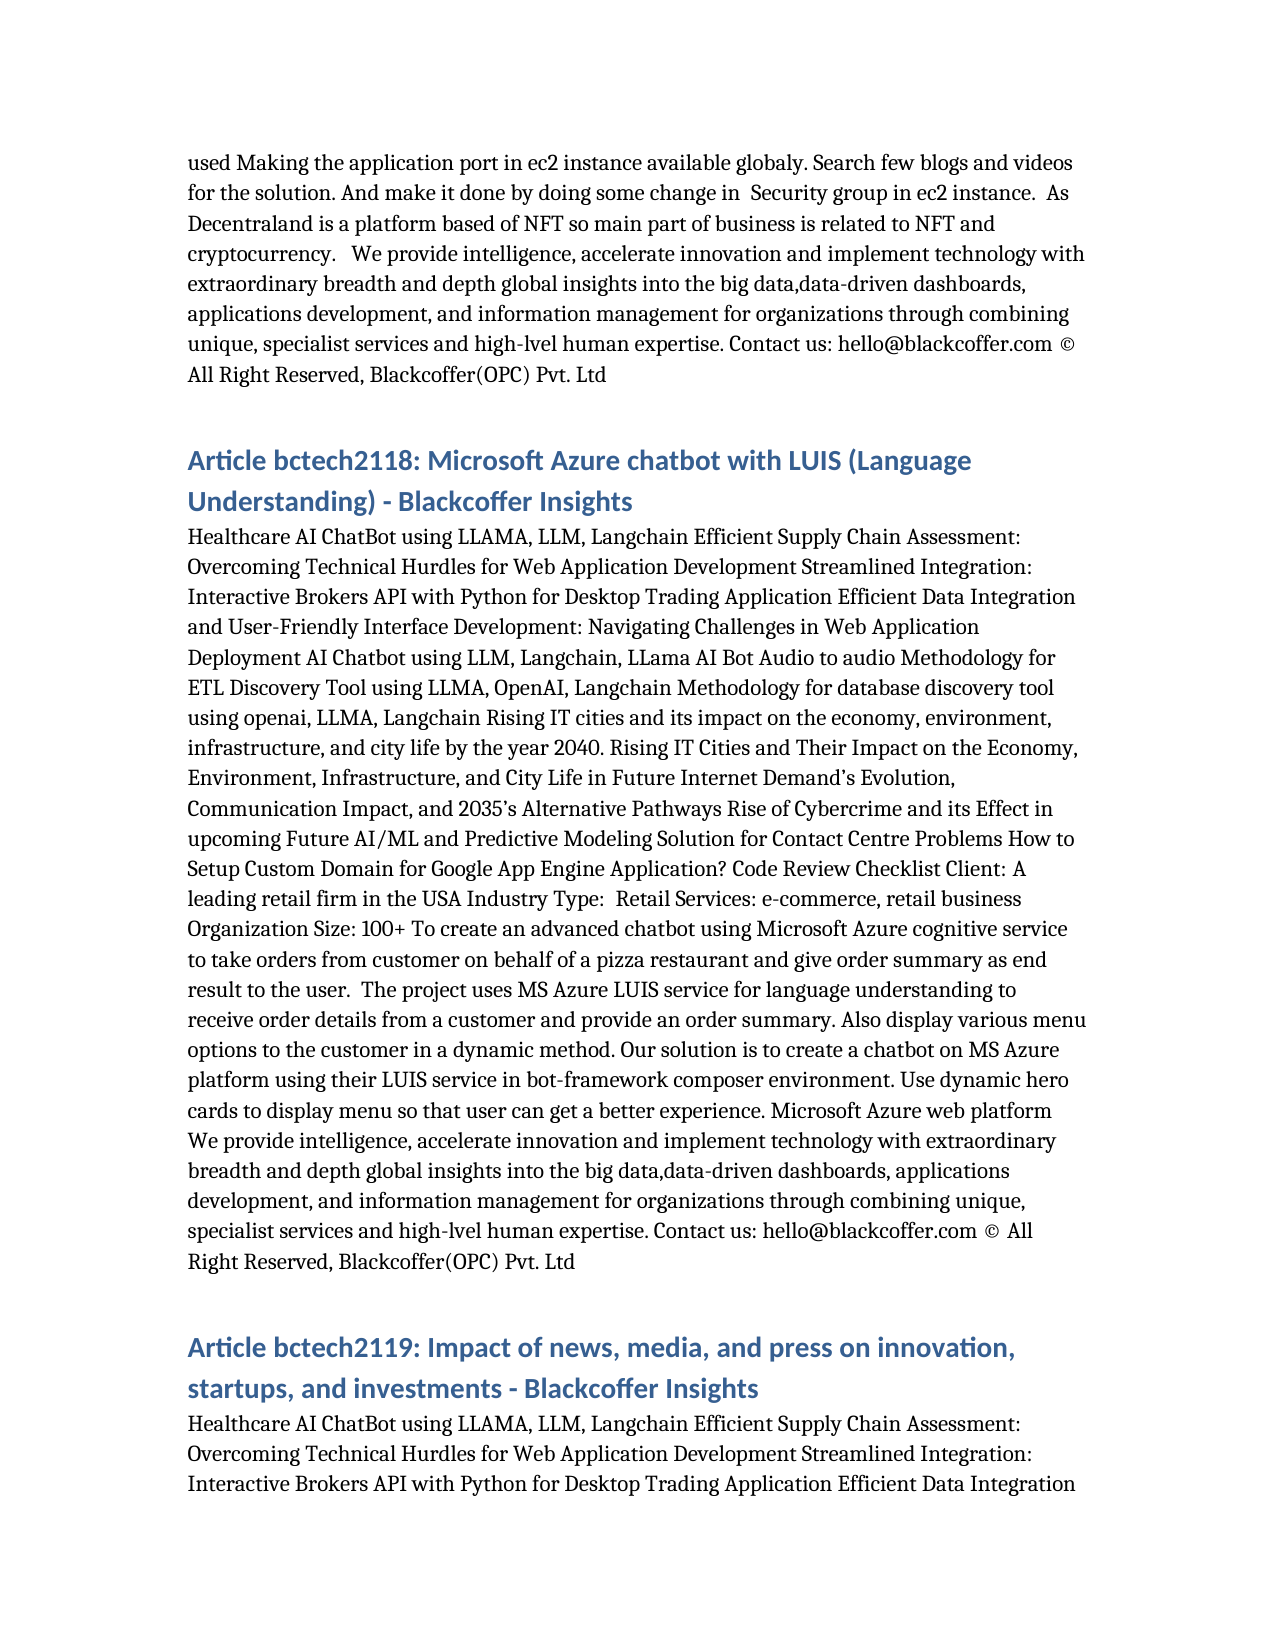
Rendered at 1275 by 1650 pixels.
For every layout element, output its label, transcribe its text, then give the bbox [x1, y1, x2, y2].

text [187, 1411, 1087, 1497]
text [187, 150, 1087, 388]
subtitle Article bctech2118: Microsoft Azure chatbot with LUIS (Language Understanding) - Blackcoffer Insights [187, 442, 1087, 518]
subtitle Article bctech2119: Impact of news, media, and press on innovation, startups, and investments - Blackcoffer Insights [187, 1329, 1087, 1405]
text Healthcare AI ChatBot using LLAMA, LLM, Langchain Efficient Supply Chain Assessment: Overcoming Technical Hurdles for Web Application Development Streamlined Integration: Interactive Brokers API with Python for Desktop Trading Application Efficient Data Integration and User-Friendly Interface Development: Navigating Challenges in Web Application Deployment AI Chatbot using LLM, Langchain, LLama AI Bot Audio to audio Methodology for ETL Discovery Tool using LLMA, OpenAI, Langchain Methodology for database discovery tool using openai, LLMA, Langchain Rising IT cities and its impact on the economy, environment, infrastructure, and city life by the year 2040. Rising IT Cities and Their Impact on the Economy, Environment, Infrastructure, and City Life in Future Internet Demand’s Evolution, Communication Impact, and 2035’s Alternative Pathways Rise of Cybercrime and its Effect in upcoming Future AI/ML and Predictive Modeling Solution for Contact Centre Problems How to Setup Custom Domain for Google App Engine Application? Code Review Checklist Client: A leading retail firm in the USA Industry Type: Retail Services: e-commerce, retail business Organization Size: 100+ To create an advanced chatbot using Microsoft Azure cognitive service to take orders from customer on behalf of a pizza restaurant and give order summary as end result to the user. The project uses MS Azure LUIS service for language understanding to receive order details from a customer and provide an order summary. Also display various menu options to the customer in a dynamic method. Our solution is to create a chatbot on MS Azure platform using their LUIS service in bot-framework composer environment. Use dynamic hero cards to display menu so that user can get a better experience. Microsoft Azure web platform We provide intelligence, accelerate innovation and implement technology with extraordinary breadth and depth global insights into the big data,data-driven dashboards, applications development, and information management for organizations through combining unique, specialist services and high-lvel human expertise. Contact us: hello@blackcoffer.com © All Right Reserved, Blackcoffer(OPC) Pvt. Ltd [187, 523, 1087, 1275]
